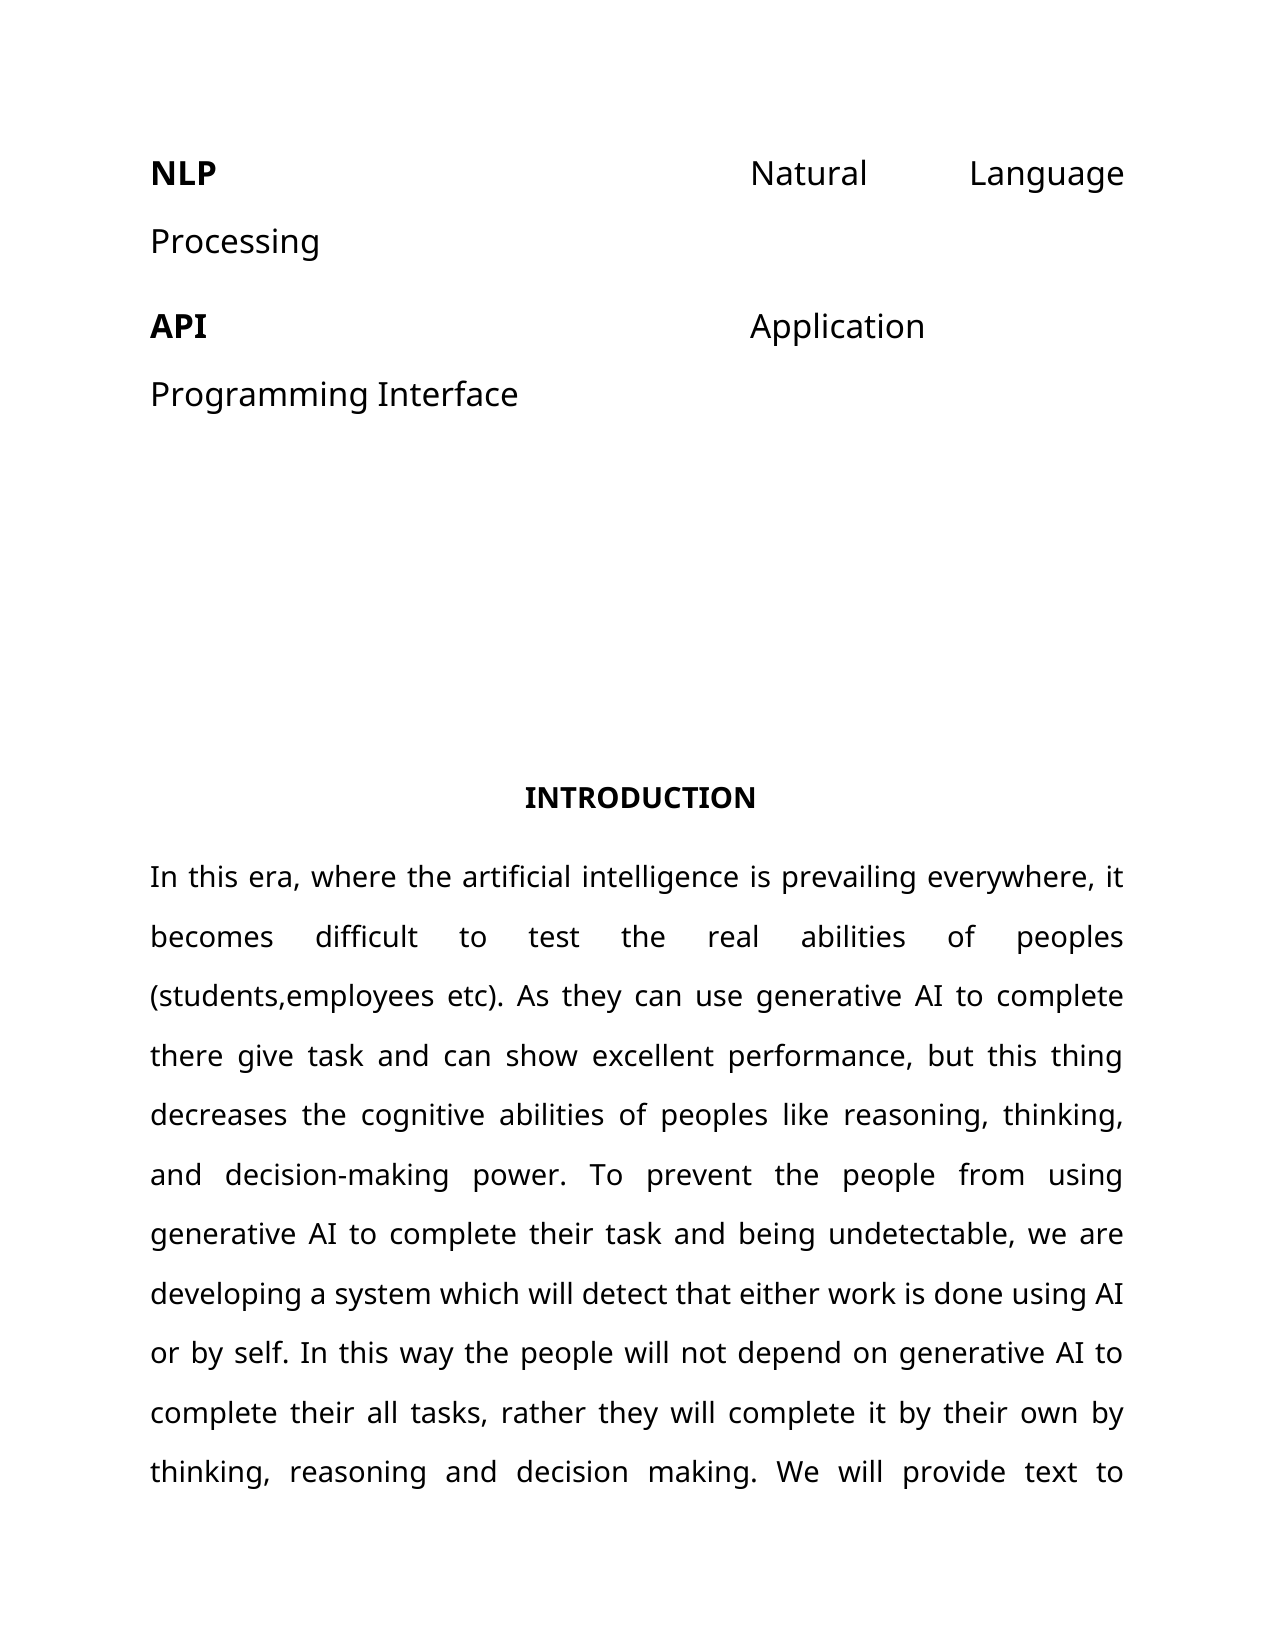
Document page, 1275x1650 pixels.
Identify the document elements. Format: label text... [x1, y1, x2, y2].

text INTRODUCTION [150, 778, 1125, 817]
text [150, 857, 1125, 1491]
text API Application Programming Interface [150, 303, 1125, 416]
text NLP Natural Language Processing [150, 150, 1125, 263]
